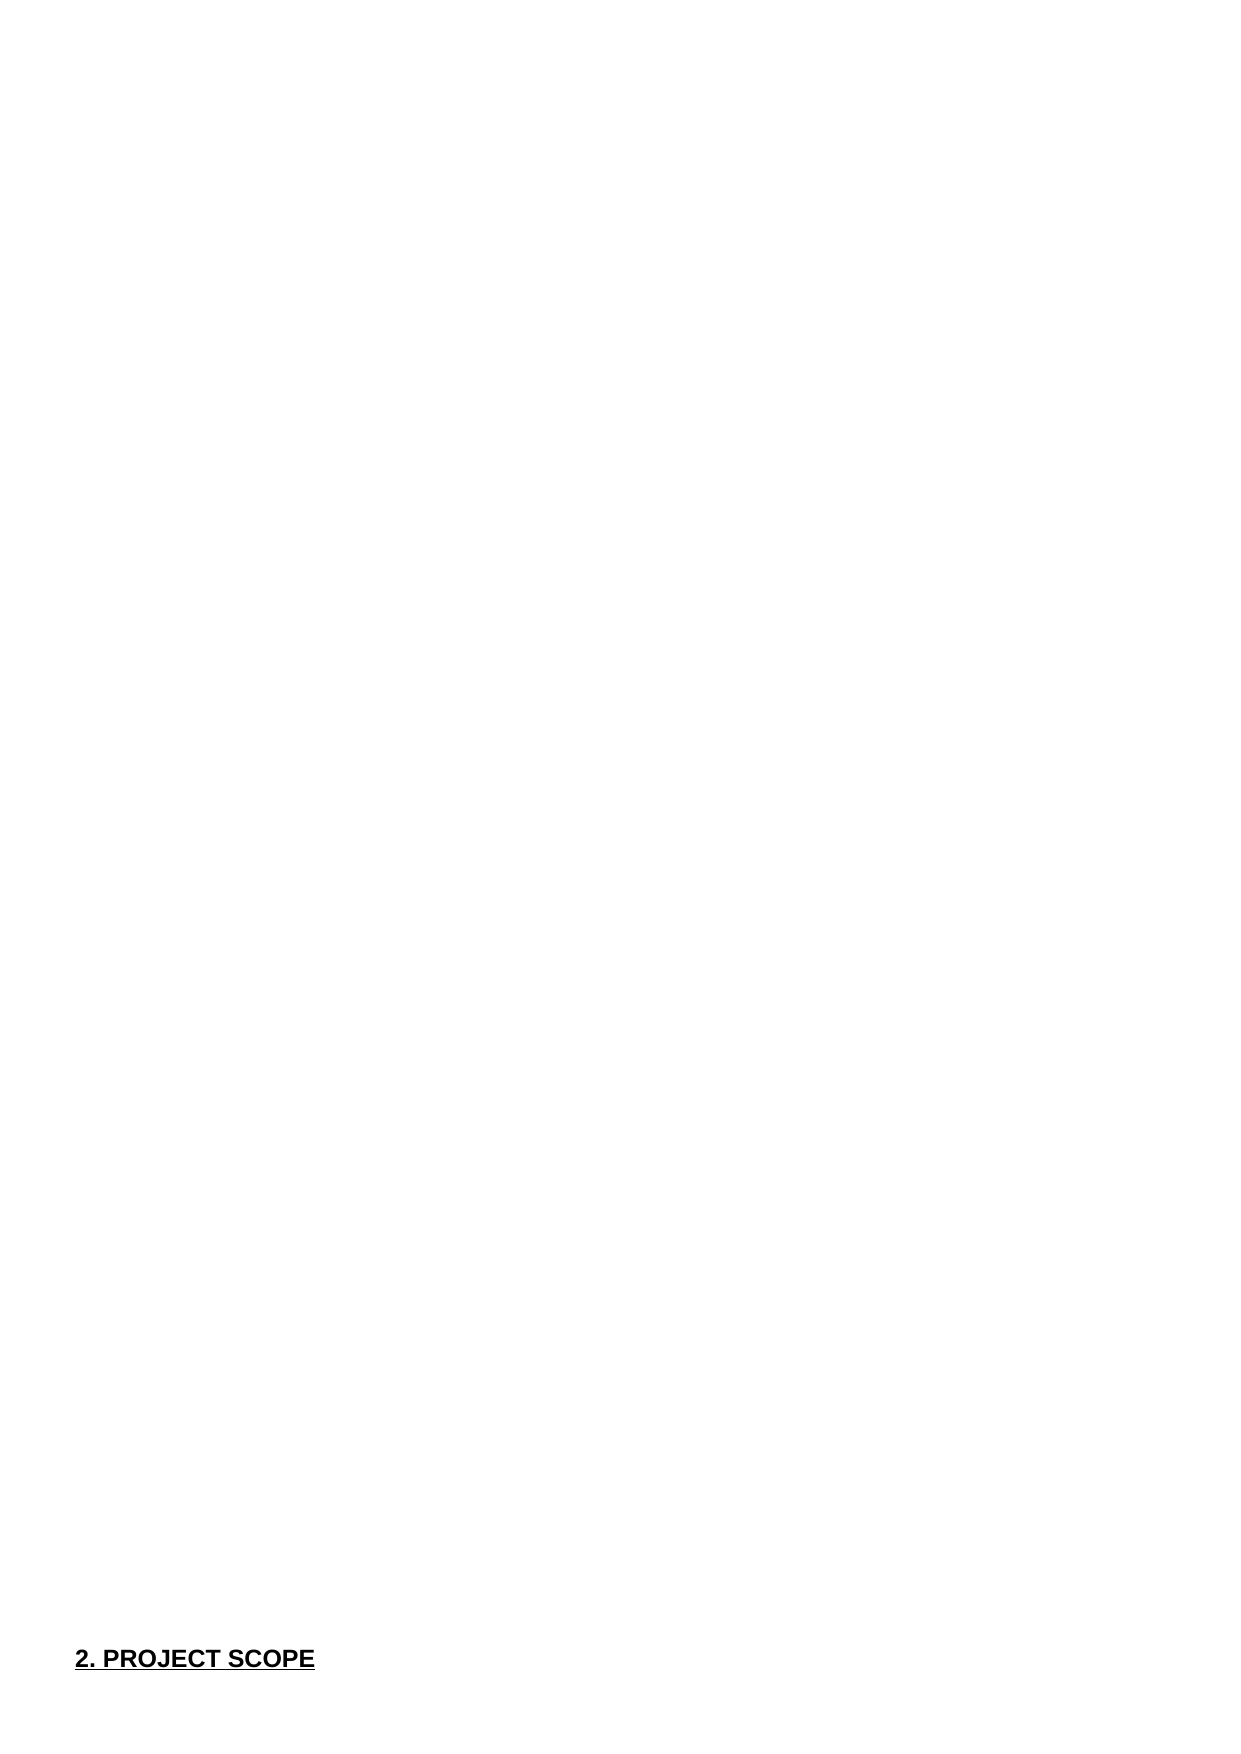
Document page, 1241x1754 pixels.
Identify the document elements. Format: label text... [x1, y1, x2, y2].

list 2. PROJECT SCOPE [75, 1644, 1165, 1673]
